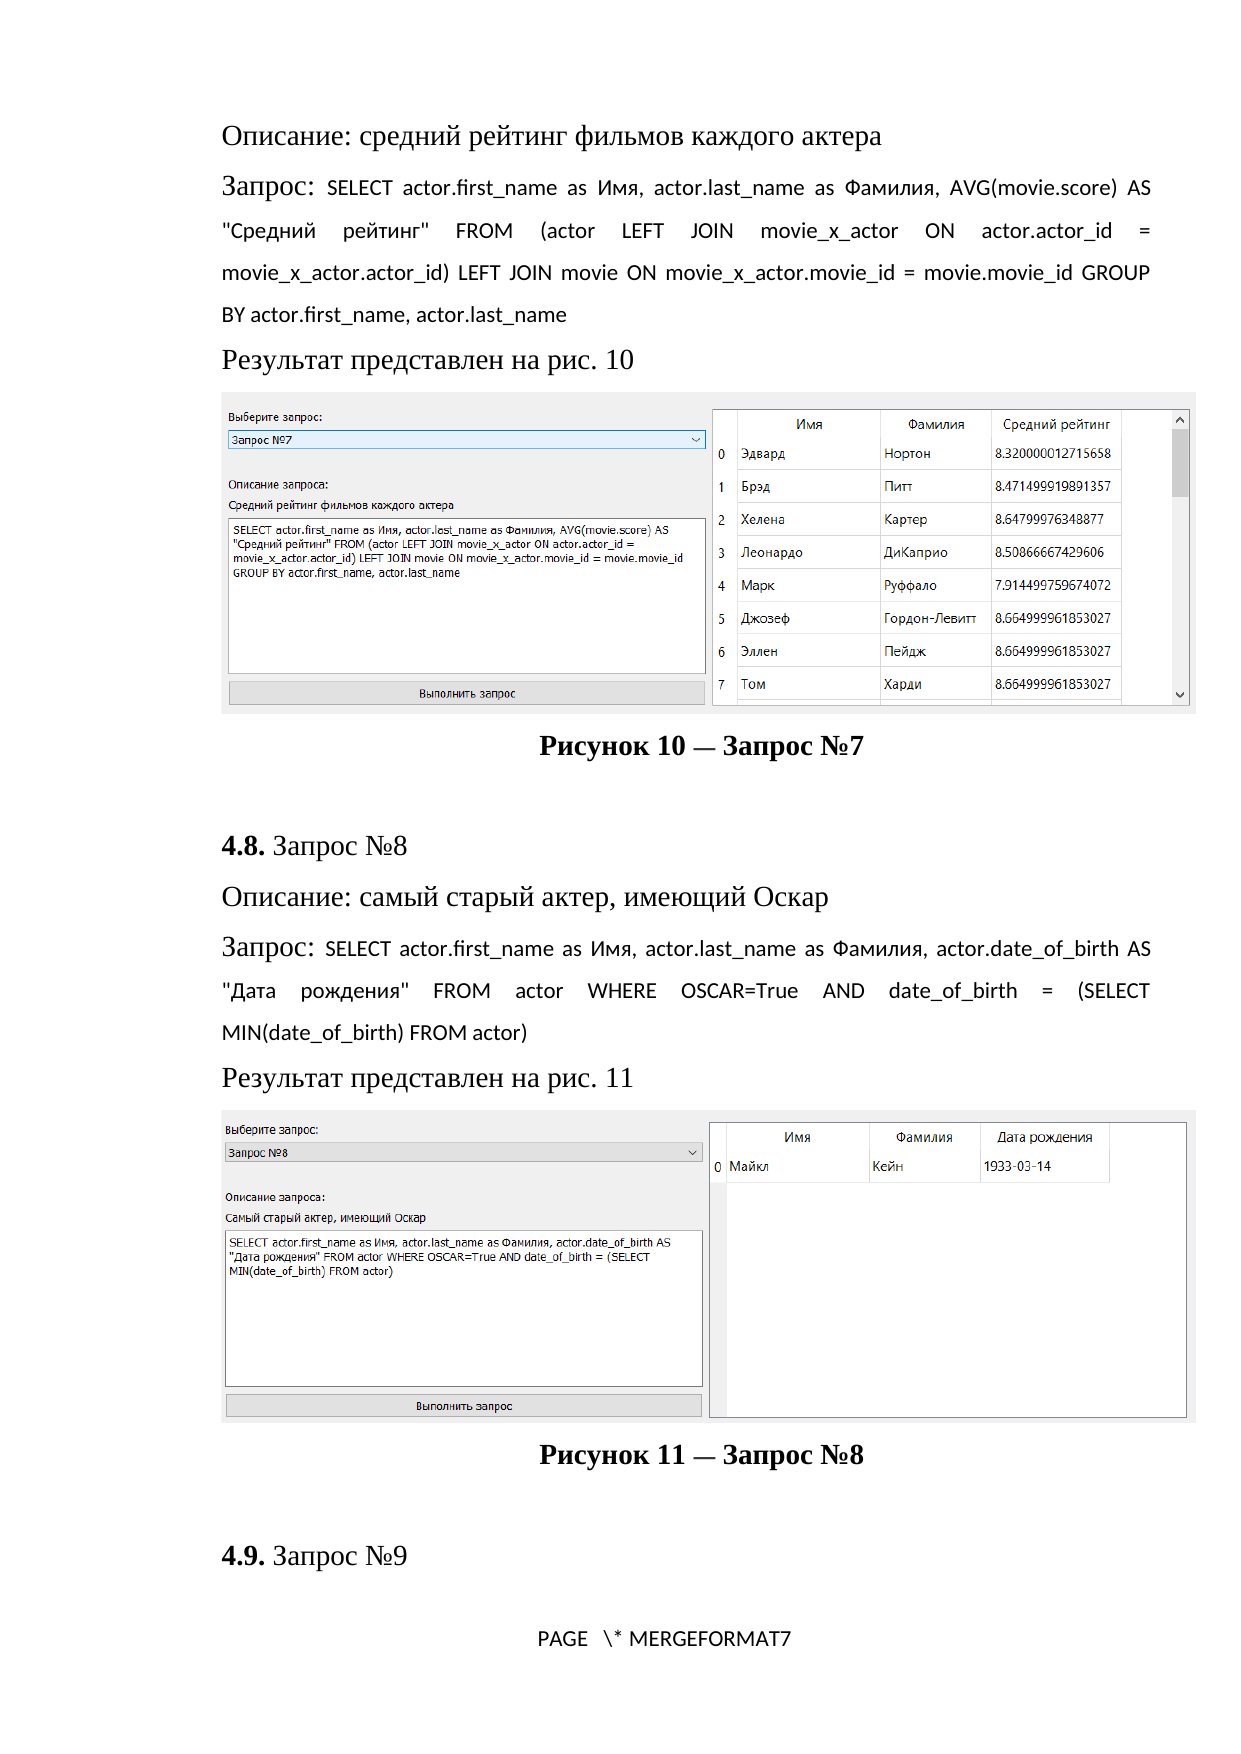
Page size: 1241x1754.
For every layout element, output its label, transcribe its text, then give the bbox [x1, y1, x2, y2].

picture [221, 392, 1196, 714]
list Запрос №9 [221, 1538, 1152, 1571]
picture [221, 1110, 1196, 1423]
list Результат представлен на рис. 11 [221, 1060, 1152, 1094]
list Результат представлен на рис. 10 [221, 342, 1152, 375]
list Описание: средний рейтинг фильмов каждого актера [221, 118, 1152, 152]
list Рисунок 10 — Запрос №7 [252, 728, 1152, 761]
list Описание: самый старый актер, имеющий Оскар [221, 879, 1152, 912]
list Запрос №8 [221, 828, 1152, 862]
list Рисунок 11 — Запрос №8 [252, 1437, 1152, 1471]
list Запрос: SELECT actor.first_name as Имя, actor.last_name as Фамилия, AVG(movie.score) AS "Средний рейтинг" FROM (actor LEFT JOIN movie_x_actor ON actor.actor_id = movie_x_actor.actor_id) LEFT JOIN movie ON movie_x_actor.movie_id = movie.movie_id GROUP BY actor.first_name, actor.last_name [221, 168, 1152, 328]
list Запрос: SELECT actor.first_name as Имя, actor.last_name as Фамилия, actor.date_of_birth AS "Дата рождения" FROM actor WHERE OSCAR=True AND date_of_birth = (SELECT MIN(date_of_birth) FROM actor) [221, 929, 1152, 1046]
